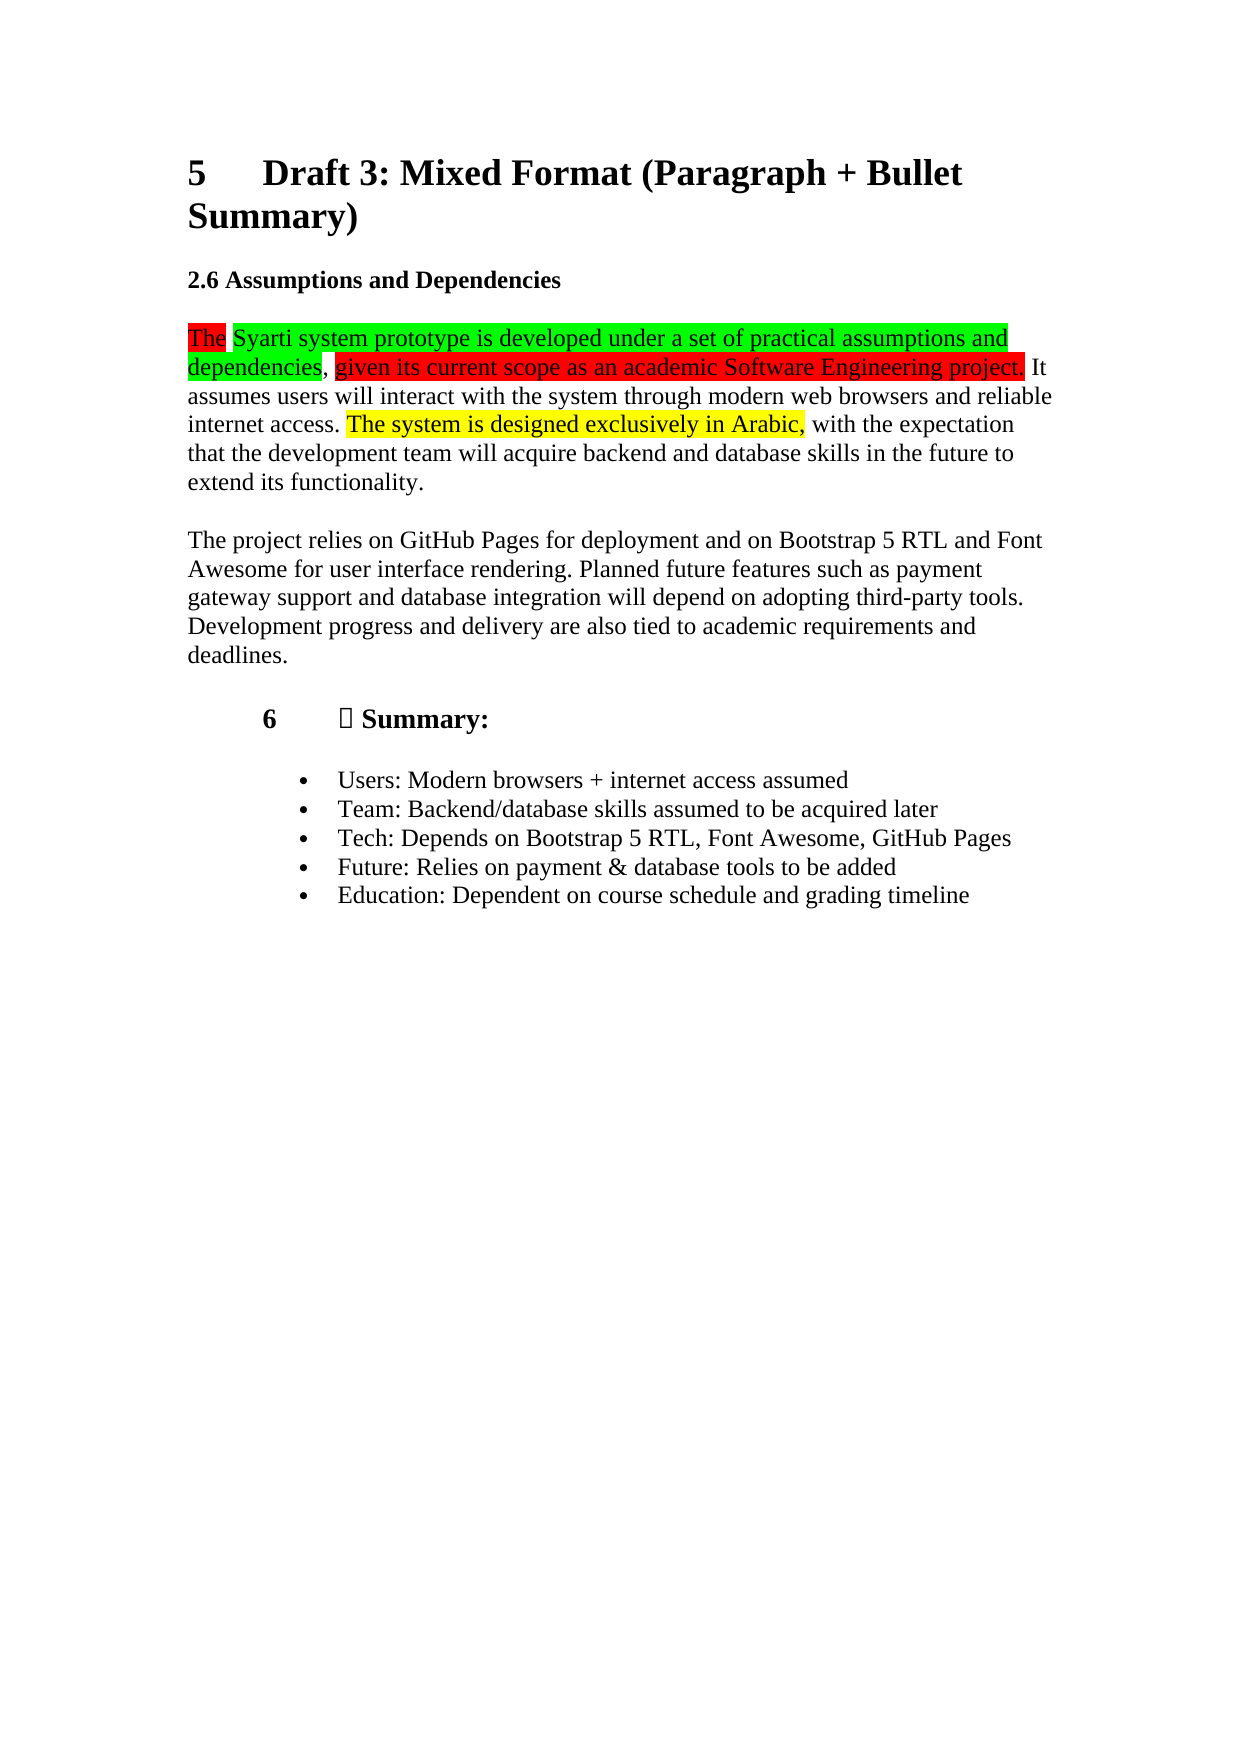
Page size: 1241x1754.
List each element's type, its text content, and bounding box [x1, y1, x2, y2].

list Tech: Depends on Bootstrap 5 RTL, Font Awesome, GitHub Pages [300, 823, 1053, 852]
list Draft 3: Mixed Format (Paragraph + Bullet Summary) [187, 150, 1053, 236]
list Users: Modern browsers + internet access assumed [300, 765, 1053, 794]
text The Syarti system prototype is developed under a set of practical assumptions and dependencies, given its current scope as an academic Software Engineering project. It assumes users will interact with the system through modern web browsers and reliable internet access. The system is designed exclusively in Arabic, with the expectation that the development team will acquire backend and database skills in the future to extend its functionality. [187, 323, 1053, 496]
list 🔹 Summary: [262, 698, 1053, 736]
list Future: Relies on payment & database tools to be added [300, 852, 1053, 880]
list Education: Dependent on course schedule and grading timeline [300, 880, 1053, 909]
list Team: Backend/database skills assumed to be acquired later [300, 794, 1053, 823]
text The project relies on GitHub Pages for deployment and on Bootstrap 5 RTL and Font Awesome for user interface rendering. Planned future features such as payment gateway support and database integration will depend on adopting third-party tools. Development progress and delivery are also tied to academic requirements and deadlines. [187, 525, 1053, 669]
text 2.6 Assumptions and Dependencies [187, 265, 1053, 294]
